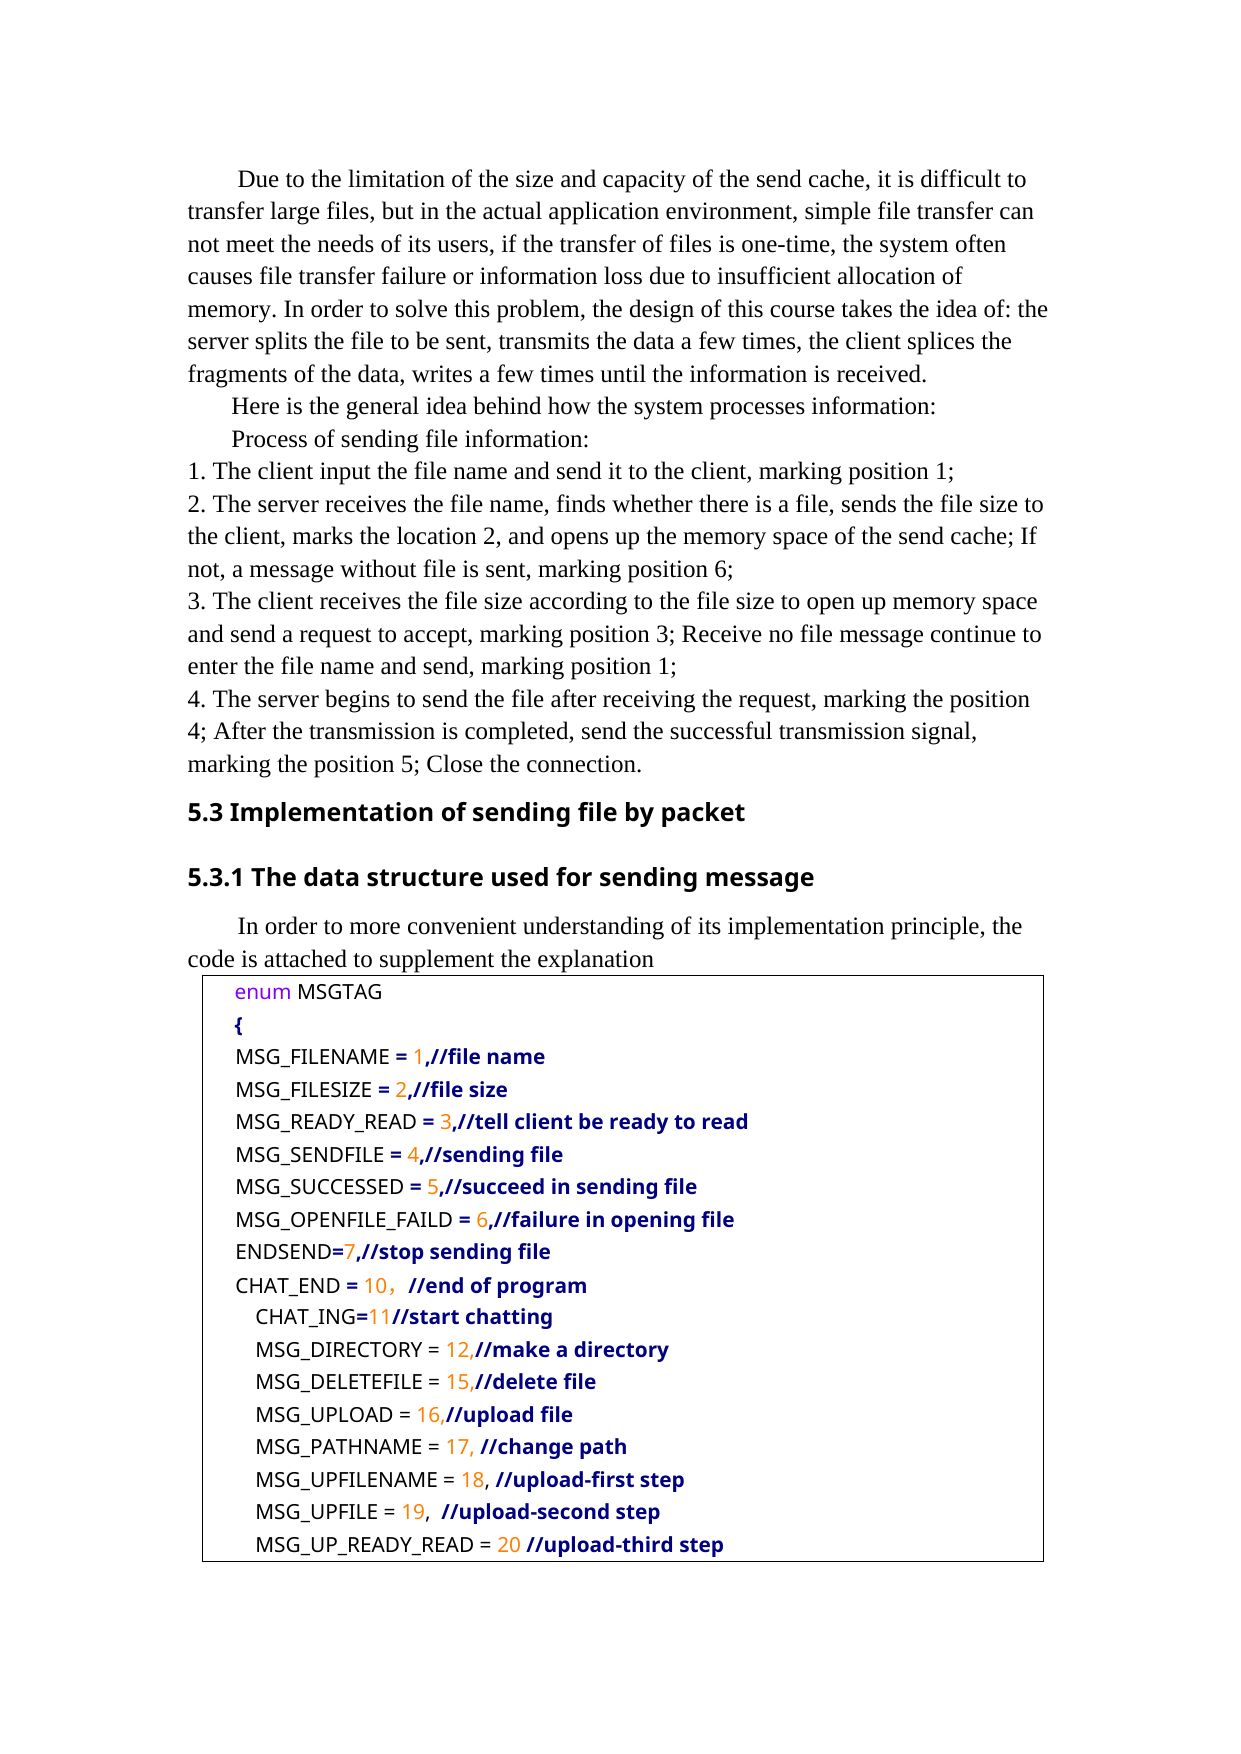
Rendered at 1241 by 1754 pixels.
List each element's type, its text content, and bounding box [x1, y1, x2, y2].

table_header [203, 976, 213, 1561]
text Process of sending file information: [187, 422, 1053, 454]
text Due to the limitation of the size and capacity of the send cache, it is difficult to transfer large files, but in the actual application environment, simple file transfer can not meet the needs of its users, if the transfer of files is one-time, the system often causes file transfer failure or information loss due to insufficient allocation of memory. In order to solve this problem, the design of this course takes the idea of: the server splits the file to be sent, transmits the data a few times, the client splices the fragments of the data, writes a few times until the information is received. [187, 162, 1053, 389]
list The client receives the file size according to the file size to open up memory space and send a request to accept, marking position 3; Receive no file message continue to enter the file name and send, marking position 1; [187, 584, 1053, 682]
text 5.3 Implementation of sending file by packet [187, 779, 1053, 844]
list The server begins to send the file after receiving the request, marking the position 4; After the transmission is completed, send the successful transmission signal, marking the position 5; Close the connection. [187, 682, 1053, 779]
text In order to more convenient understanding of its implementation principle, the code is attached to supplement the explanation [187, 909, 1053, 974]
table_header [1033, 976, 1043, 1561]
text Here is the general idea behind how the system processes information: [187, 389, 1053, 422]
list The client input the file name and send it to the client, marking position 1; [187, 454, 1053, 487]
list The server receives the file name, finds whether there is a file, sends the file size to the client, marks the location 2, and opens up the memory space of the send cache; If not, a message without file is sent, marking position 6; [187, 487, 1053, 584]
text 5.3.1 The data structure used for sending message [187, 844, 1053, 909]
